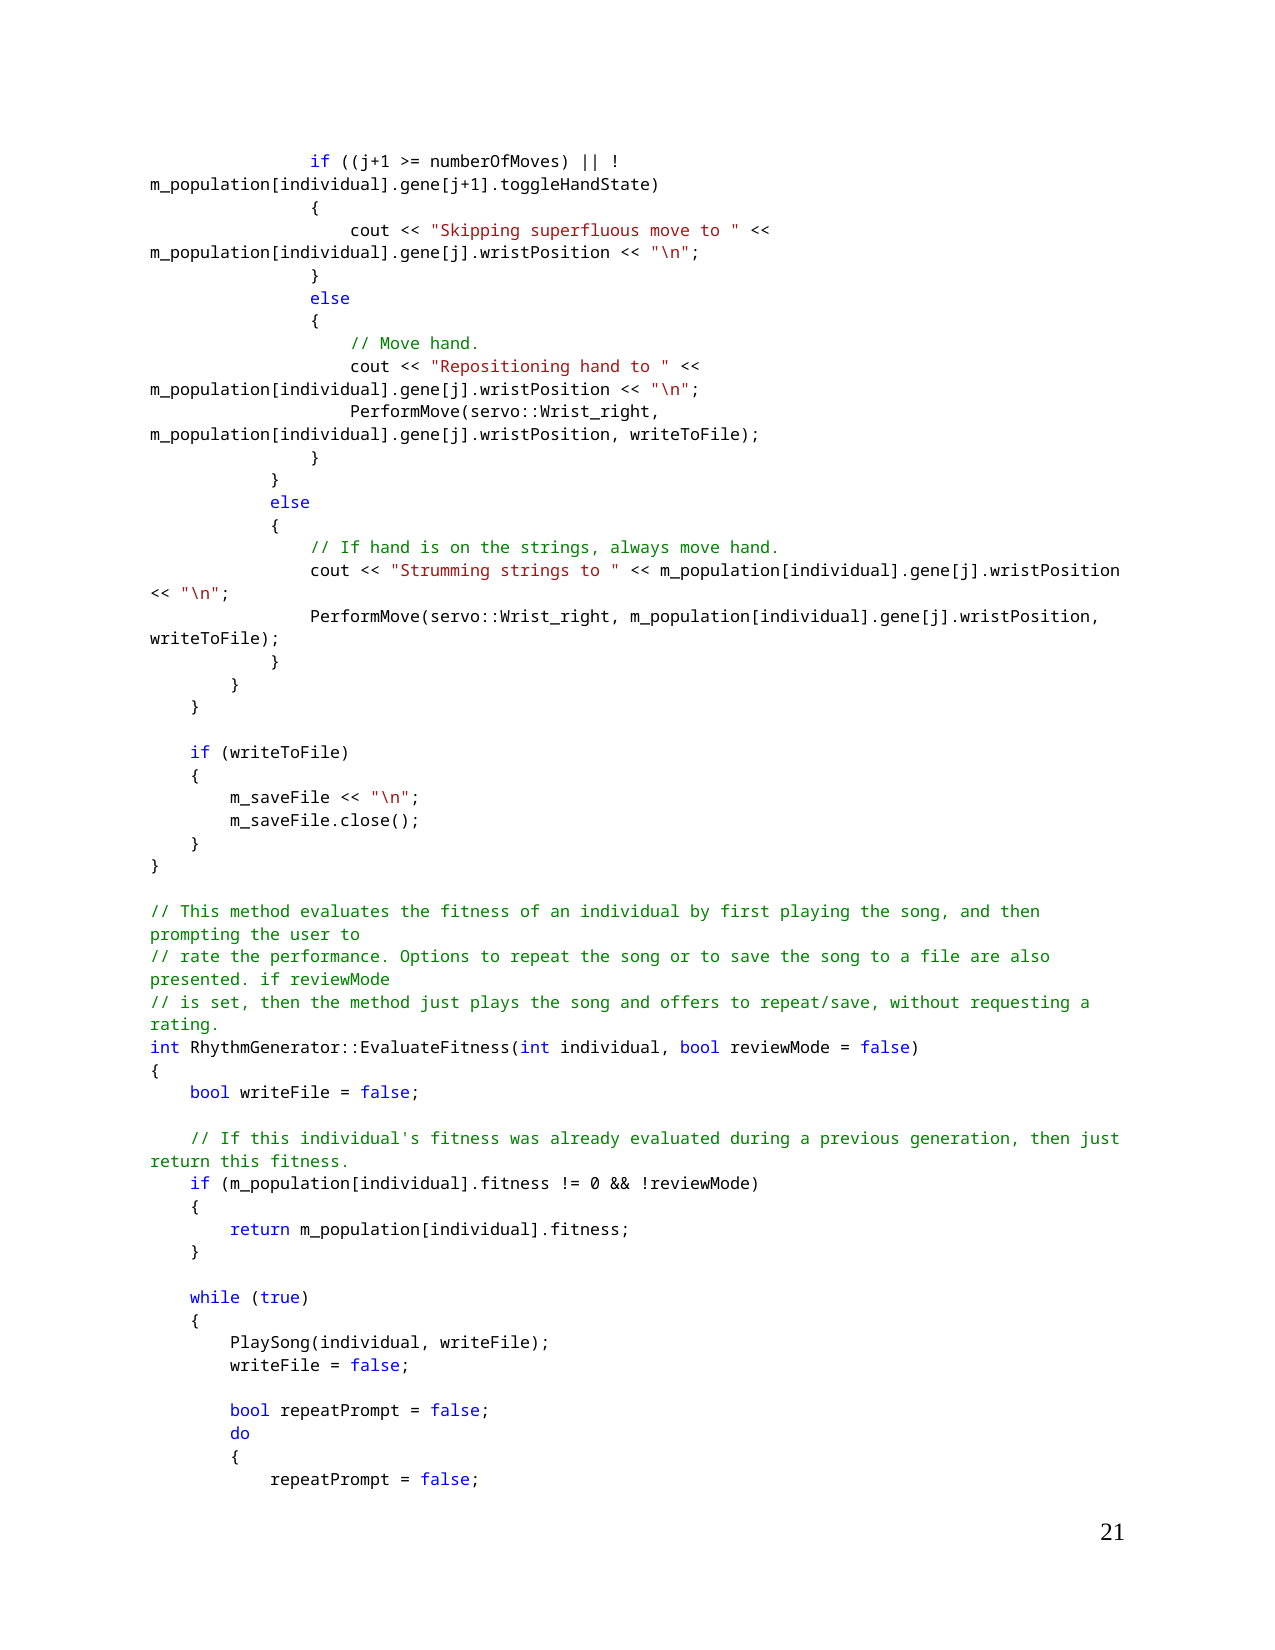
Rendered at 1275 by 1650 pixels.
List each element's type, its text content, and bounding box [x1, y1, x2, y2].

text if (writeToFile) [150, 740, 1125, 763]
text { [150, 513, 1125, 536]
text bool repeatPrompt = false; [150, 1399, 1125, 1422]
text } [150, 672, 1125, 695]
text { [150, 1308, 1125, 1331]
text writeFile = false; [150, 1353, 1125, 1376]
text // If hand is on the strings, always move hand. [150, 536, 1125, 559]
text } [150, 831, 1125, 854]
text // This method evaluates the fitness of an individual by first playing the song, and then prompting the user to [150, 899, 1125, 945]
text cout << "Skipping superfluous move to " << m_population[individual].gene[j].wristPosition << "\n"; [150, 218, 1125, 263]
text { [150, 1194, 1125, 1217]
text else [150, 286, 1125, 309]
text } [150, 854, 1125, 877]
text } [150, 649, 1125, 672]
text bool writeFile = false; [150, 1081, 1125, 1104]
text repeatPrompt = false; [150, 1467, 1125, 1490]
text { [150, 1444, 1125, 1467]
text PlaySong(individual, writeFile); [150, 1331, 1125, 1353]
text } [150, 468, 1125, 491]
text if ((j+1 >= numberOfMoves) || !m_population[individual].gene[j+1].toggleHandState) [150, 150, 1125, 195]
text } [150, 695, 1125, 718]
text { [150, 1058, 1125, 1081]
text { [150, 195, 1125, 218]
text PerformMove(servo::Wrist_right, m_population[individual].gene[j].wristPosition, writeToFile); [150, 604, 1125, 649]
text // Move hand. [150, 332, 1125, 354]
text else [150, 491, 1125, 513]
text } [150, 263, 1125, 286]
text return m_population[individual].fitness; [150, 1217, 1125, 1240]
text PerformMove(servo::Wrist_right, m_population[individual].gene[j].wristPosition, writeToFile); [150, 400, 1125, 445]
text } [150, 445, 1125, 468]
text // rate the performance. Options to repeat the song or to save the song to a file are also presented. if reviewMode [150, 945, 1125, 990]
text m_saveFile << "\n"; [150, 786, 1125, 808]
text } [150, 1240, 1125, 1263]
text while (true) [150, 1285, 1125, 1308]
text // If this individual's fitness was already evaluated during a previous generation, then just return this fitness. [150, 1126, 1125, 1172]
text { [150, 309, 1125, 332]
text if (m_population[individual].fitness != 0 && !reviewMode) [150, 1172, 1125, 1194]
text m_saveFile.close(); [150, 808, 1125, 831]
text // is set, then the method just plays the song and offers to repeat/save, without requesting a rating. [150, 990, 1125, 1036]
text cout << "Repositioning hand to " << m_population[individual].gene[j].wristPosition << "\n"; [150, 354, 1125, 400]
text int RhythmGenerator::EvaluateFitness(int individual, bool reviewMode = false) [150, 1036, 1125, 1058]
text cout << "Strumming strings to " << m_population[individual].gene[j].wristPosition << "\n"; [150, 559, 1125, 604]
text do [150, 1422, 1125, 1444]
text { [150, 763, 1125, 786]
